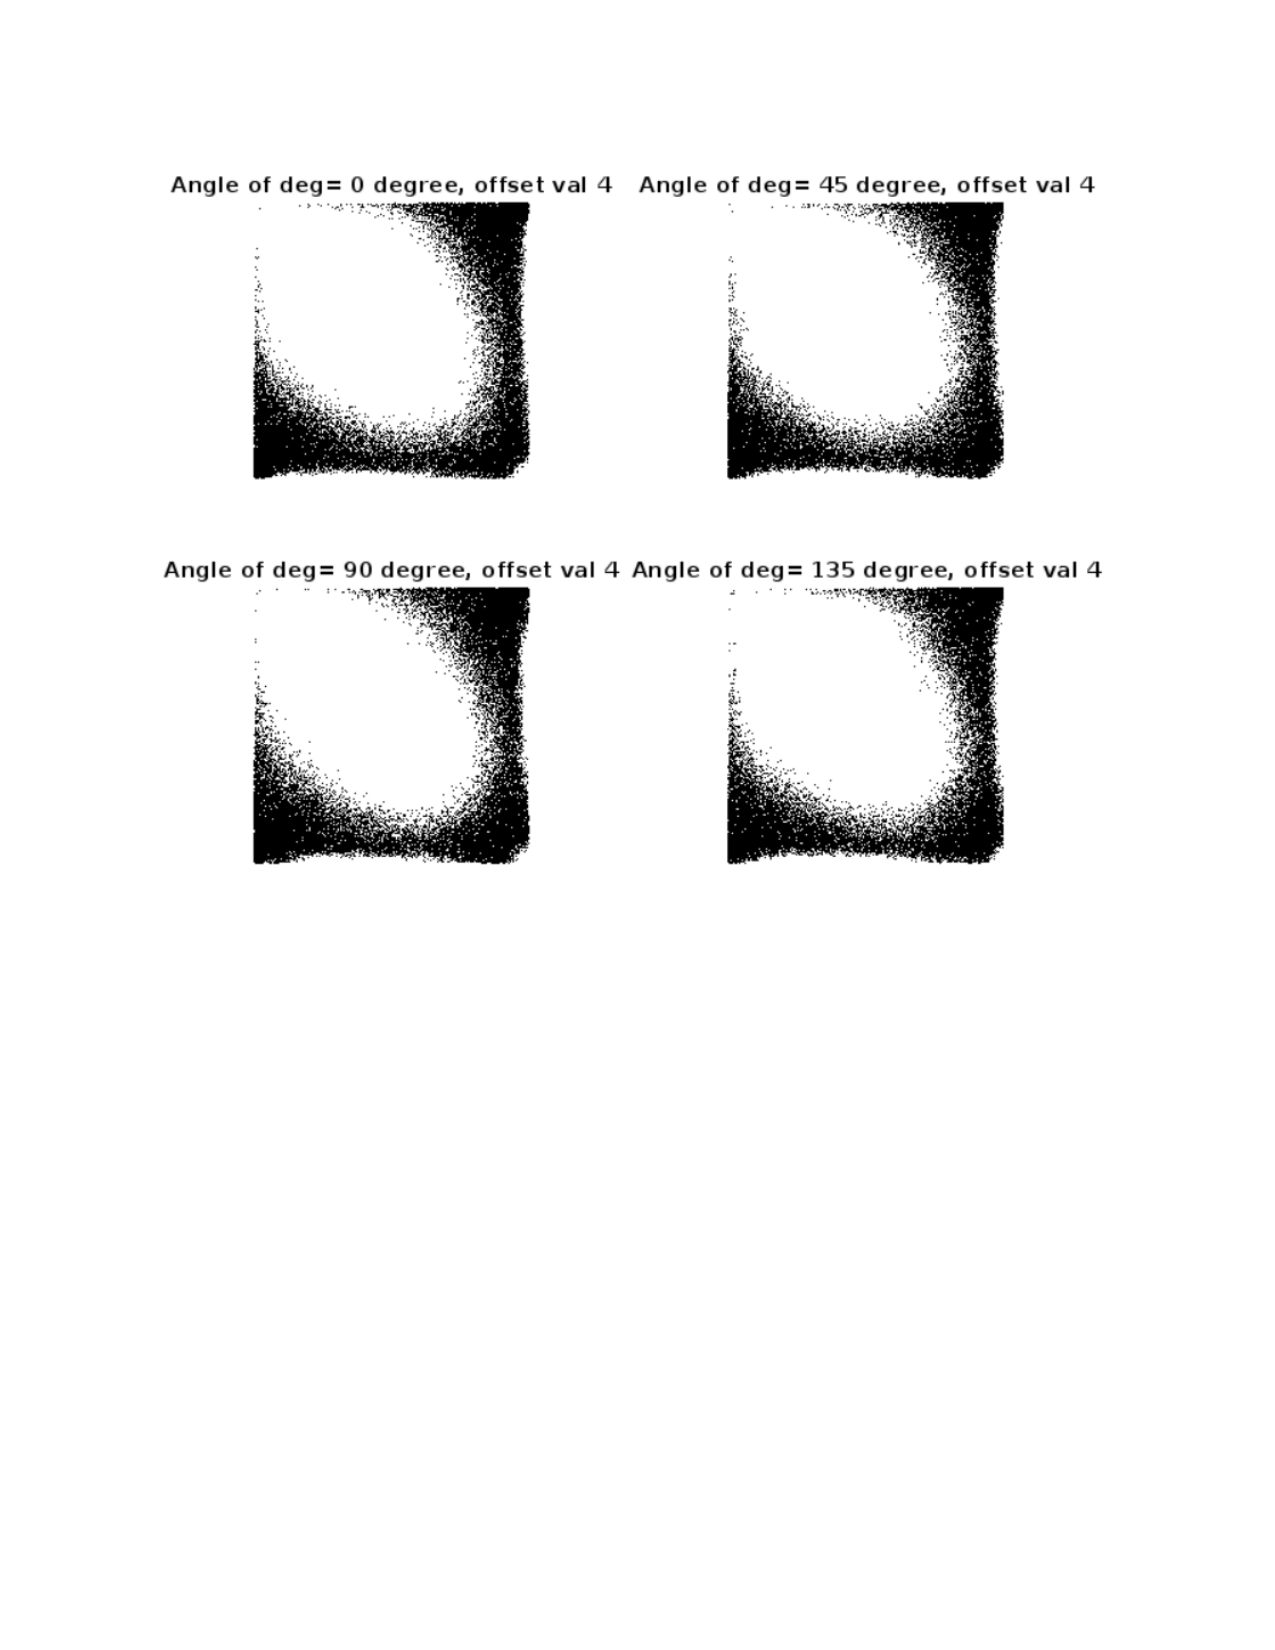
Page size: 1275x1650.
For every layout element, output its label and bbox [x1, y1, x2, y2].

picture [150, 150, 1125, 906]
